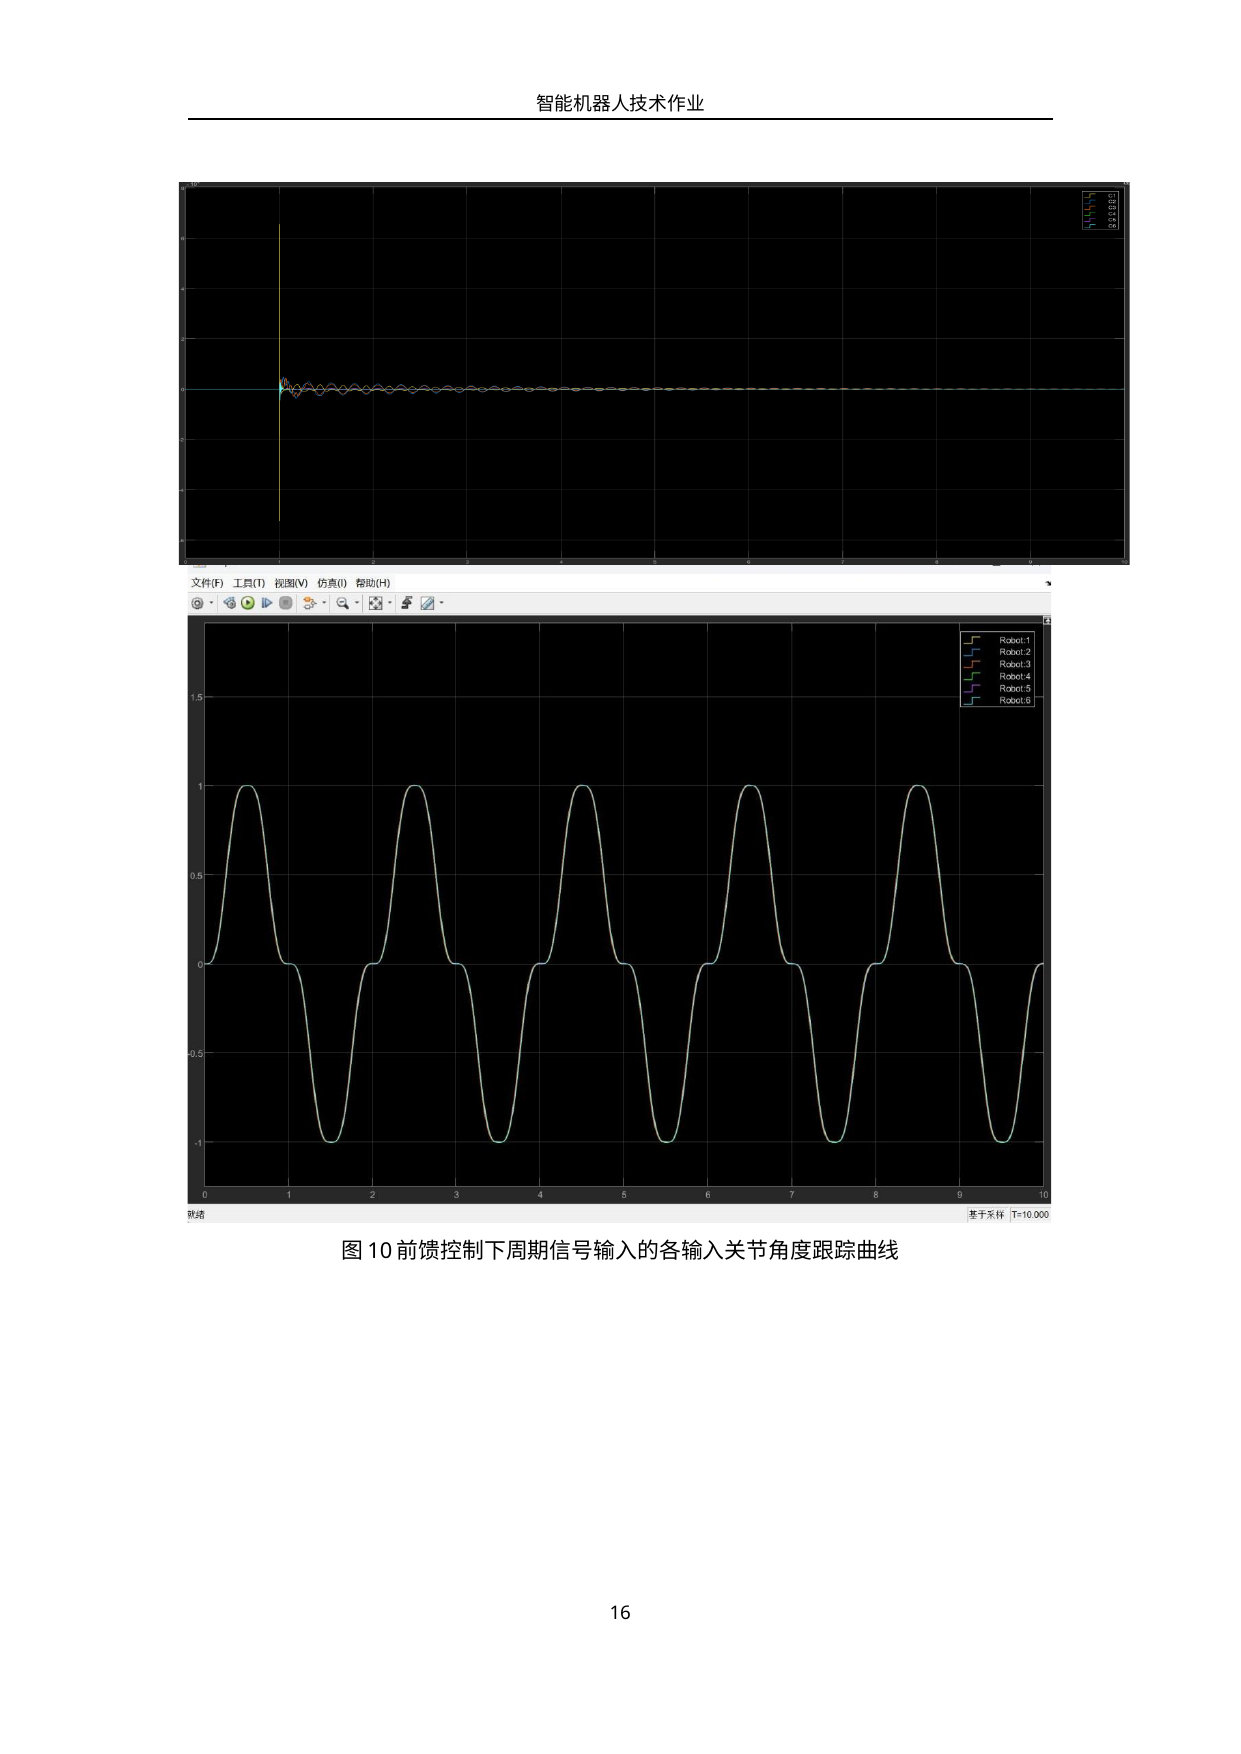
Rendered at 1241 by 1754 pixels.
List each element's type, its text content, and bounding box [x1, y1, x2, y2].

text 图10前馈控制下周期信号输入的各输入关节角度跟踪曲线 [187, 1232, 1053, 1265]
picture [178, 182, 1130, 1223]
